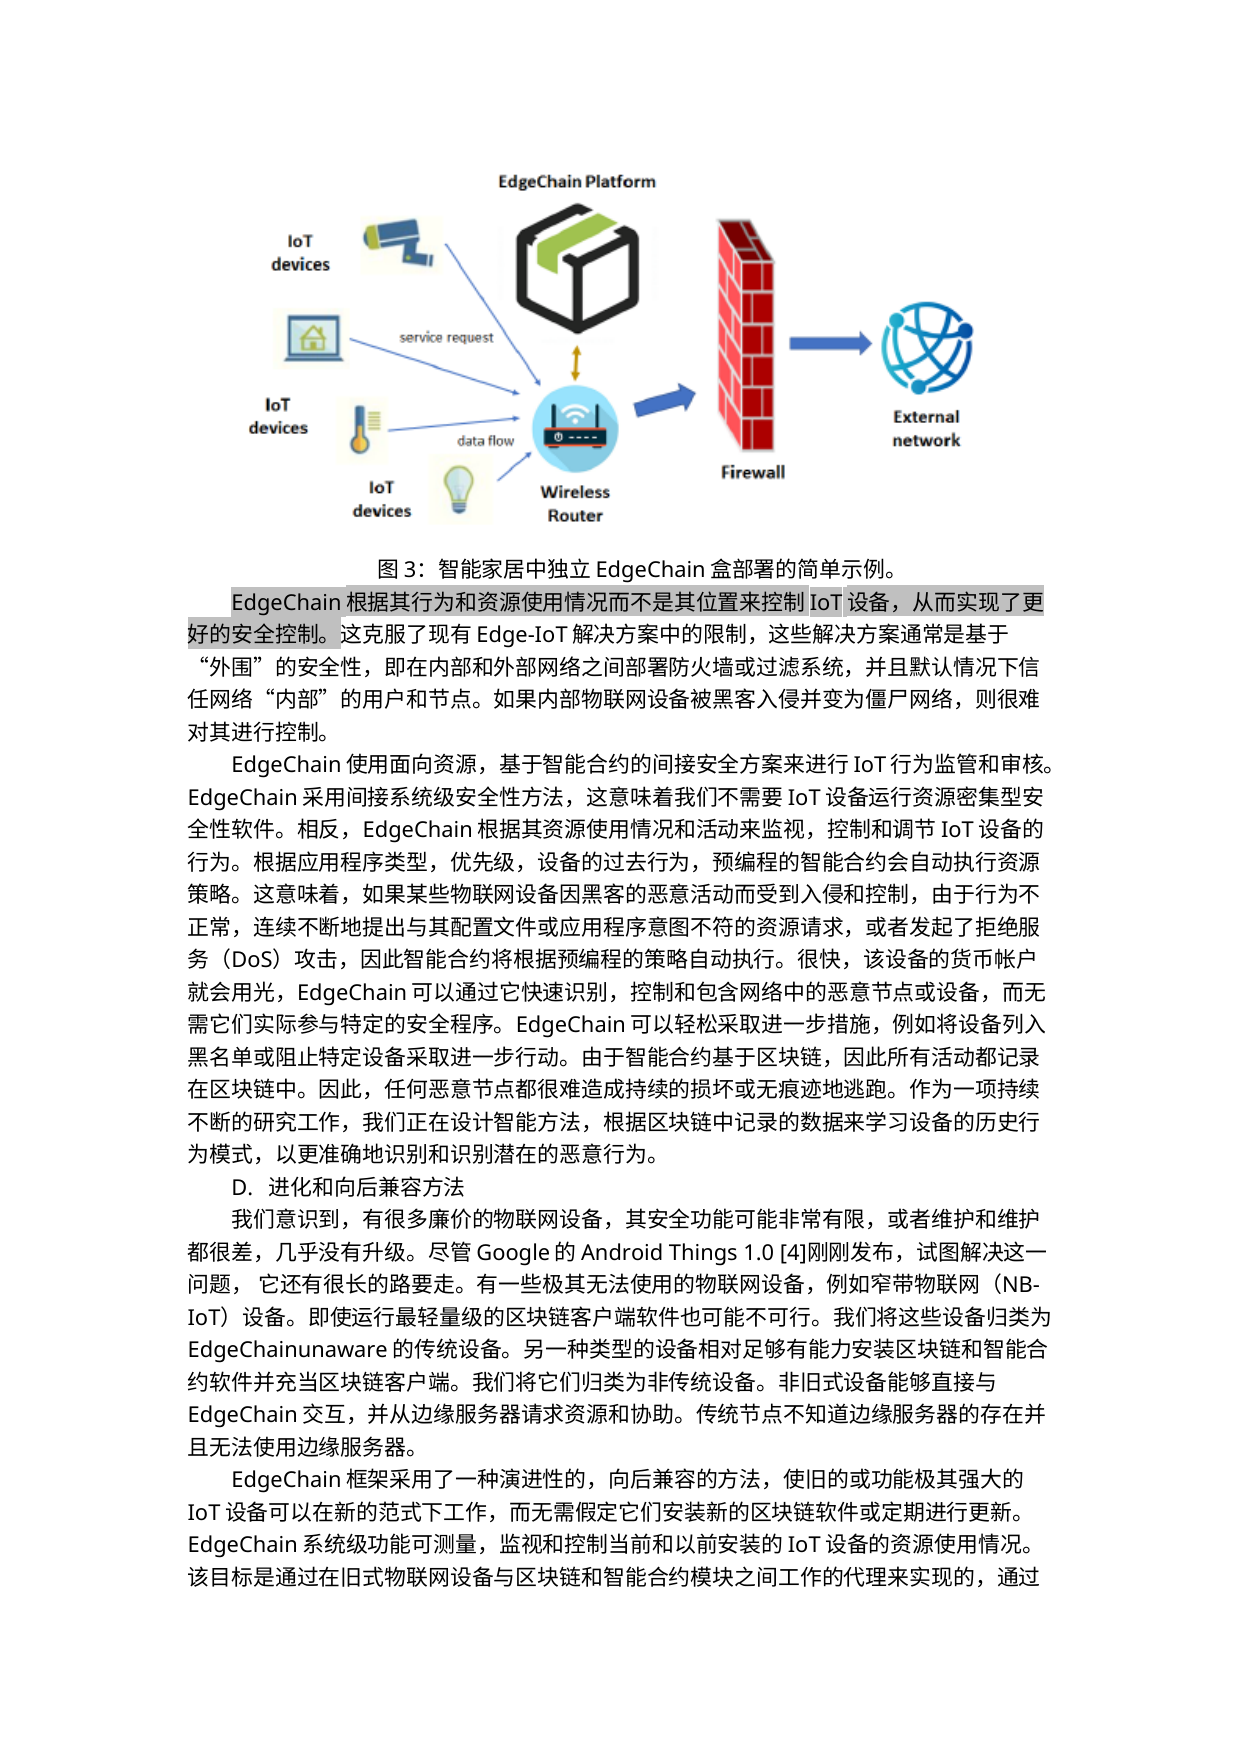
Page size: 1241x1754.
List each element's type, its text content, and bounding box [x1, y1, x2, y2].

text EdgeChain使用面向资源，基于智能合约的间接安全方案来进行IoT行为监管和审核。EdgeChain采用间接系统级安全性方法，这意味着我们不需要IoT设备运行资源密集型安全性软件。相反，EdgeChain根据其资源使用情况和活动​​来监视，控制和调节IoT设备的行为。根据应用程序类型，优先级，设备的过去行为，预编程的智能合约会自动执行资源策略。这意味着，如果某些物联网设备因黑客的恶意活动而受到入侵和控制，由于行为不正常，连续不断地提出与其配置文件或应用程序意图不符的资源请求，或者发起了拒绝服务（DoS）攻击，因此智能合约将根据预编程的策略自动执行。很快，该设备的货币帐户就会用光，EdgeChain可以通过它快速识别，控制和包含网络中的恶意节点或设备，而无需它们实际参与特定的安全程序。EdgeChain可以轻松采取进一步措施，例如将设备列入黑名单或阻止特定设备采取进一步行动。由于智能合约基于区块链，因此所有活动都记录在区块链中。因此，任何恶意节点都很难造成持续的损坏或无痕迹地逃跑。作为一项持续不断的研究工作，我们正在设计智能方法，根据区块链中记录的数据来学习设备的历史行为模式，以更准确地识别和识别潜在的恶意行为。 [187, 747, 1053, 1169]
text EdgeChain根据其行为和资源使用情况而不是其位置来控制IoT设备，从而实现了更好的安全控制。这克服了现有Edge-IoT解决方案中的限制，这些解决方案通常是基于“外围”的安全性，即在内部和外部网络之间部署防火墙或过滤系统，并且默认情况下信任网络“内部”的用户和节点。如果内部物联网设备被黑客入侵并变为僵尸网络，则很难对其进行控制。 [187, 584, 1053, 747]
text 图3：智能家居中独立EdgeChain盒部署的简单示例。 [187, 552, 1053, 584]
picture [231, 162, 1021, 539]
text 我们意识到，有很多廉价的物联网设备，其安全功能可能非常有限，或者维护和维护都很差，几乎没有升级。尽管Google的Android Things 1.0 [4]刚刚发布，试图解决这一问题， 它还有很长的路要走。有一些极其无法使用的物联网设备，例如窄带物联网（NB-IoT）设备。即使运行最轻量级的区块链客户端软件也可能不可行。我们将这些设备归类为EdgeChainunaware的传统设备。另一种类型的设备相对足够有能力安装区块链和智能合约软件并充当区块链客户端。我们将它们归类为非传统设备。非旧式设备能够直接与EdgeChain交互，并从边缘服务器请求资源和协助。传统节点不知道边缘服务器的存在并且无法使用边缘服务器。 [187, 1202, 1053, 1462]
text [187, 1462, 1053, 1592]
list 进化和向后兼容方法 [231, 1169, 1053, 1202]
